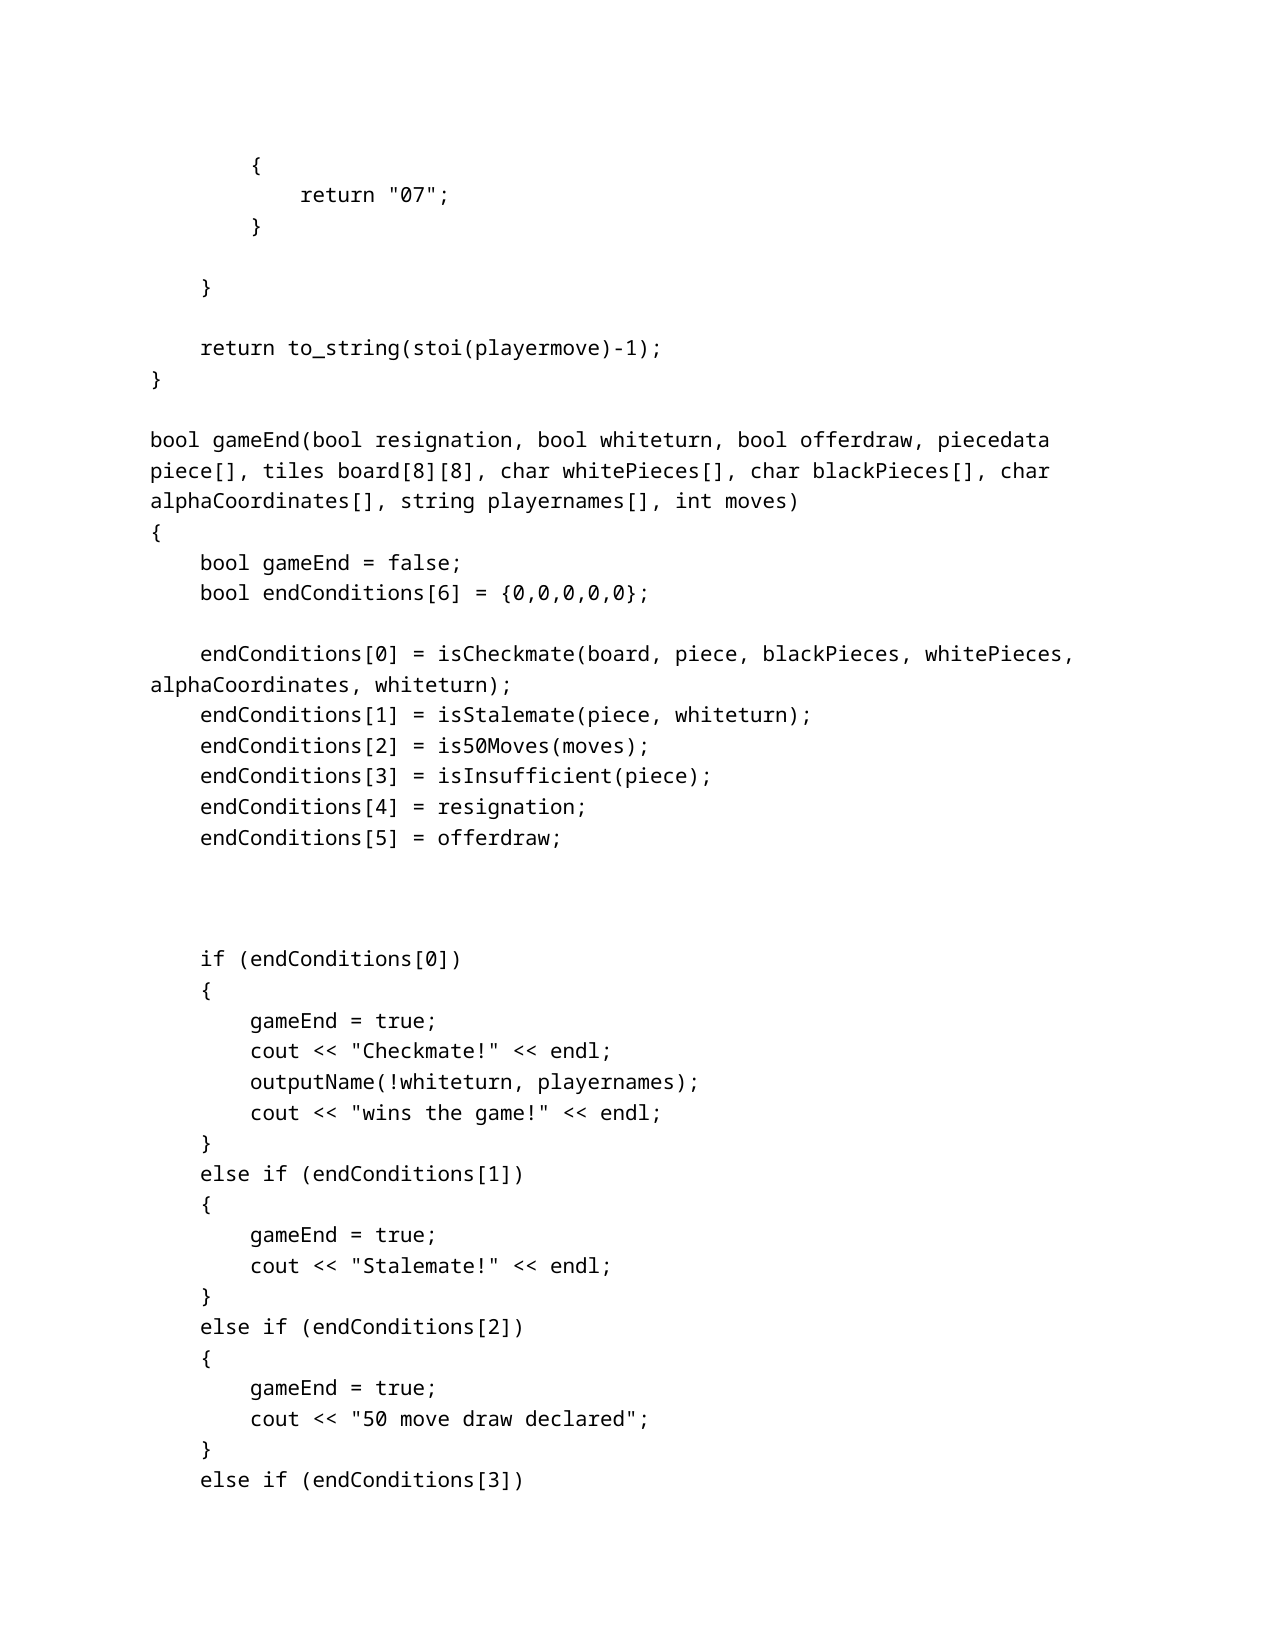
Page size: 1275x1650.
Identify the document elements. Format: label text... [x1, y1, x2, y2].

text else if (endConditions[1]) [150, 1159, 1125, 1187]
text { [150, 1343, 1125, 1371]
text bool endConditions[6] = {0,0,0,0,0}; [150, 578, 1125, 607]
text cout << "Checkmate!" << endl; [150, 1036, 1125, 1065]
text bool gameEnd = false; [150, 548, 1125, 576]
text } [150, 1128, 1125, 1157]
text return "07"; [150, 181, 1125, 209]
text gameEnd = true; [150, 1006, 1125, 1034]
text gameEnd = true; [150, 1373, 1125, 1402]
text } [150, 211, 1125, 240]
text outputName(!whiteturn, playernames); [150, 1067, 1125, 1096]
text else if (endConditions[3]) [150, 1465, 1125, 1494]
text cout << "Stalemate!" << endl; [150, 1251, 1125, 1279]
text cout << "50 move draw declared"; [150, 1404, 1125, 1432]
text } [150, 272, 1125, 301]
text if (endConditions[0]) [150, 944, 1125, 973]
text { [150, 975, 1125, 1004]
text } [150, 1281, 1125, 1310]
text endConditions[3] = isInsufficient(piece); [150, 762, 1125, 790]
text bool gameEnd(bool resignation, bool whiteturn, bool offerdraw, piecedata piece[], tiles board[8][8], char whitePieces[], char blackPieces[], char alphaCoordinates[], string playernames[], int moves) [150, 425, 1125, 515]
text { [150, 517, 1125, 546]
text return to_string(stoi(playermove)-1); [150, 333, 1125, 362]
text endConditions[2] = is50Moves(moves); [150, 731, 1125, 759]
text endConditions[0] = isCheckmate(board, piece, blackPieces, whitePieces, alphaCoordinates, whiteturn); [150, 639, 1125, 698]
text cout << "wins the game!" << endl; [150, 1098, 1125, 1126]
text else if (endConditions[2]) [150, 1312, 1125, 1341]
text } [150, 1434, 1125, 1463]
text endConditions[1] = isStalemate(piece, whiteturn); [150, 700, 1125, 729]
text endConditions[5] = offerdraw; [150, 823, 1125, 851]
text } [150, 364, 1125, 392]
text { [150, 1189, 1125, 1218]
text endConditions[4] = resignation; [150, 792, 1125, 821]
text gameEnd = true; [150, 1220, 1125, 1249]
text { [150, 150, 1125, 178]
